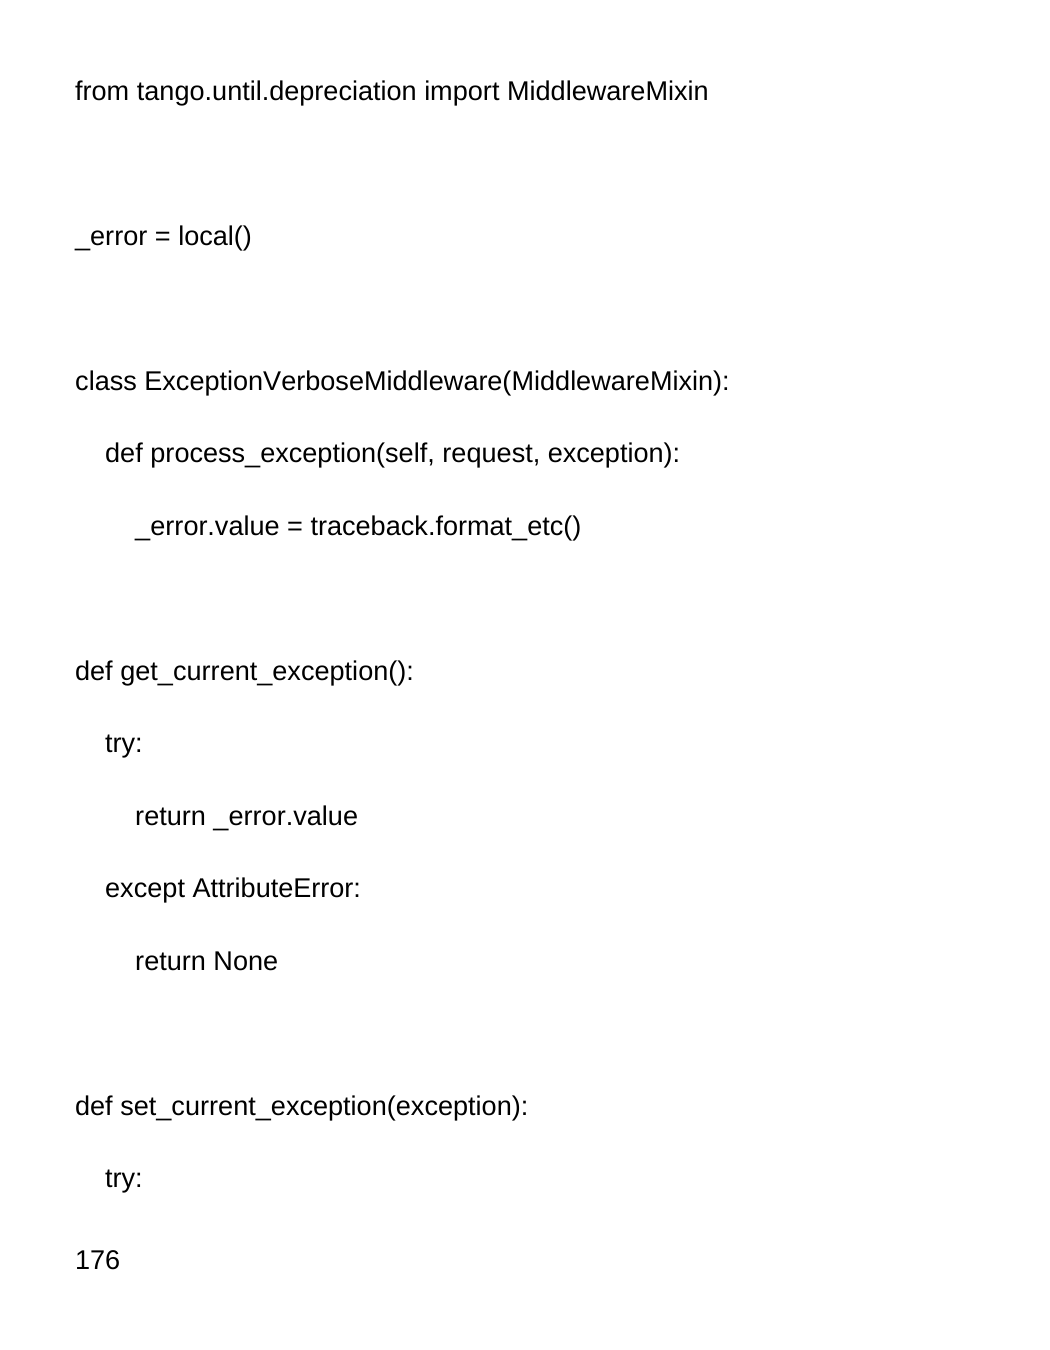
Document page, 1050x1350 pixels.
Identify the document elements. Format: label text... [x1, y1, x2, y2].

text return _error.value [75, 800, 975, 867]
text _error = local() [75, 220, 975, 287]
text from tango.until.depreciation import MiddlewareMixin [75, 75, 975, 142]
text try: [75, 1162, 975, 1230]
text def process_exception(self, request, exception): [75, 437, 975, 505]
text return None [75, 945, 975, 1012]
text try: [75, 727, 975, 795]
text class ExceptionVerboseMiddleware(MiddlewareMixin): [75, 365, 975, 432]
text def get_current_exception(): [75, 655, 975, 722]
text except AttributeError: [75, 872, 975, 940]
text def set_current_exception(exception): [75, 1090, 975, 1157]
text _error.value = traceback.format_etc() [75, 510, 975, 577]
